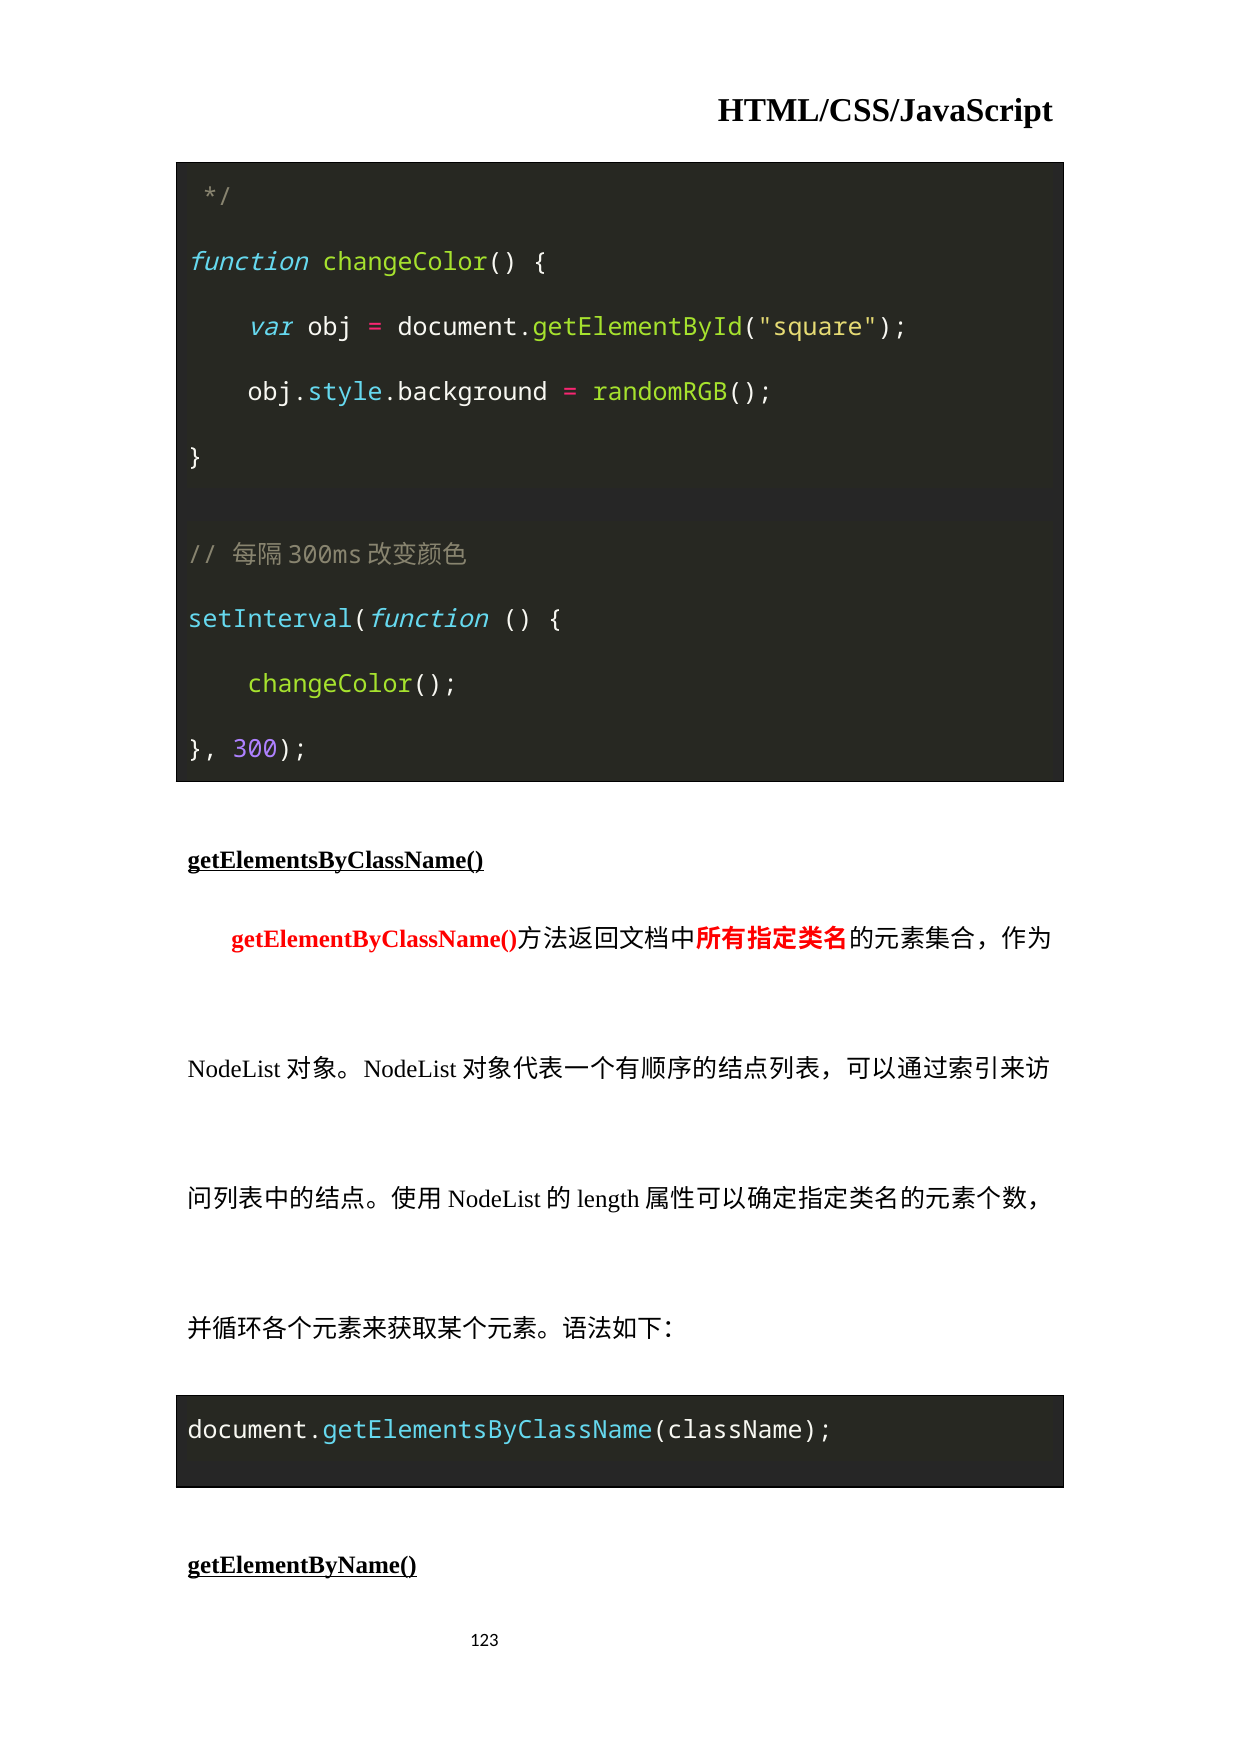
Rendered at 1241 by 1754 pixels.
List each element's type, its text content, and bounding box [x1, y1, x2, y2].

table_header document.getElementsByClassName(className); [177, 1396, 1063, 1486]
list getElementsByClassName() [187, 843, 1053, 875]
list getElementByName() [187, 1549, 1053, 1581]
list getElementByClassName()方法返回文档中所有指定类名的元素集合，作为NodeList对象。NodeList对象代表一个有顺序的结点列表，可以通过索引来访问列表中的结点。使用NodeList的length属性可以确定指定类名的元素个数，并循环各个元素来获取某个元素。语法如下： [187, 904, 1053, 1359]
